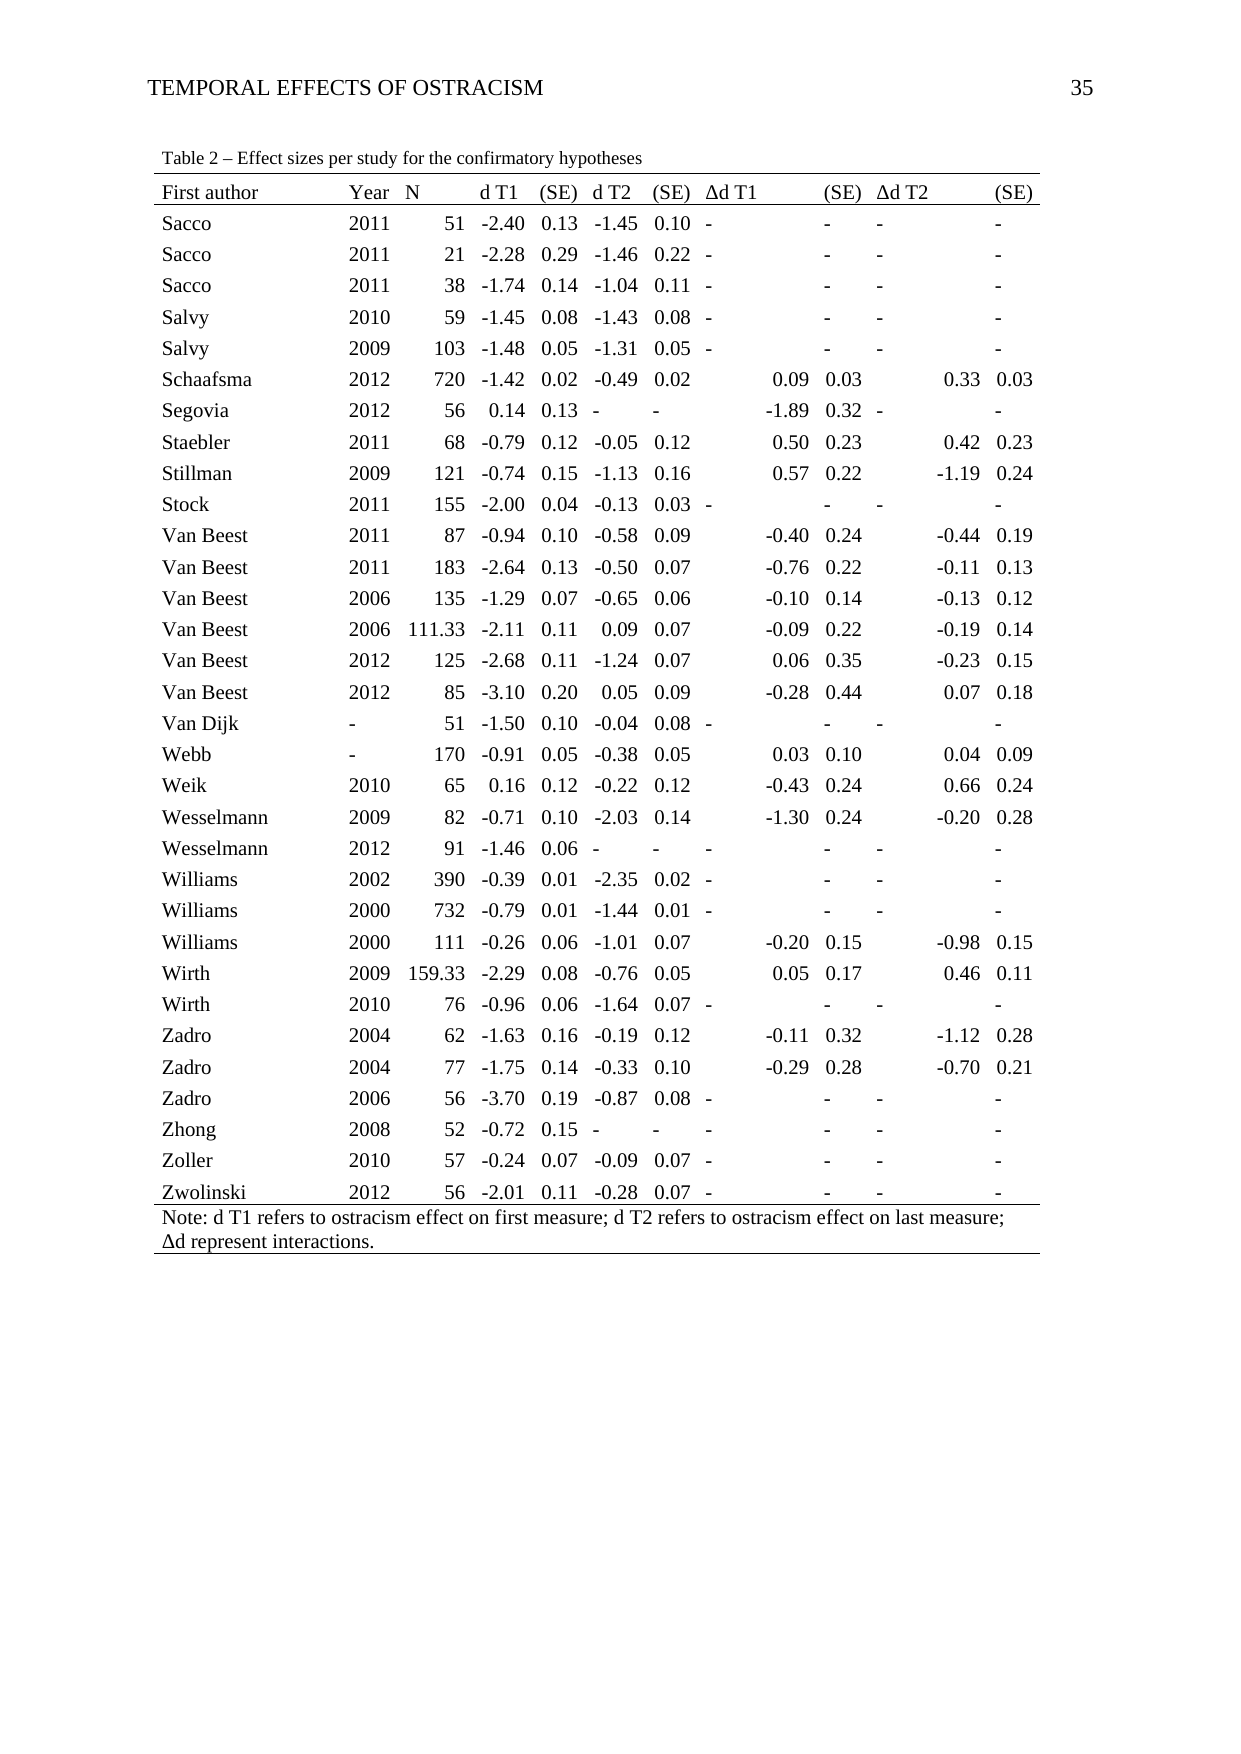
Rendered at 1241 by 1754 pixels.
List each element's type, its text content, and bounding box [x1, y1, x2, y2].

table_cell 170 [398, 735, 472, 766]
table_cell Staebler [154, 423, 341, 454]
table_cell 0.06 [532, 829, 585, 860]
table_cell 0.11 [645, 266, 698, 297]
table_cell 0.11 [532, 1173, 585, 1204]
table_cell 2012 [341, 360, 398, 391]
table_cell -0.33 [585, 1048, 645, 1079]
table_cell 121 [398, 454, 472, 485]
table_cell 720 [398, 360, 472, 391]
table_cell -0.71 [472, 798, 532, 829]
table_cell (SE) [645, 174, 698, 204]
table_cell 2012 [341, 673, 398, 704]
table_cell 0.14 [472, 391, 532, 422]
table_cell Wirth [154, 985, 341, 1016]
table_cell 2010 [341, 985, 398, 1016]
table_cell 0.14 [532, 1048, 585, 1079]
table_cell -0.28 [698, 673, 816, 704]
table_cell -1.42 [472, 360, 532, 391]
table_cell 0.02 [532, 360, 585, 391]
table_cell -0.13 [869, 579, 987, 610]
table_cell 0.24 [987, 454, 1040, 485]
table_cell -0.04 [585, 704, 645, 735]
table_cell - [816, 704, 869, 735]
table_cell - [869, 985, 987, 1016]
table_cell - [869, 329, 987, 360]
table_cell - [869, 1141, 987, 1172]
table_cell - [585, 1110, 645, 1141]
table_cell 111.33 [398, 610, 472, 641]
table_cell - [987, 391, 1040, 422]
table_cell 2012 [341, 829, 398, 860]
table_cell 0.06 [645, 579, 698, 610]
table_cell 0.03 [645, 485, 698, 516]
table_cell 0.07 [645, 985, 698, 1016]
table_cell 0.04 [532, 485, 585, 516]
table_cell 0.10 [532, 516, 585, 547]
table_cell 2011 [341, 485, 398, 516]
table_cell 57 [398, 1141, 472, 1172]
table_cell 135 [398, 579, 472, 610]
table_cell - [987, 205, 1040, 235]
table_cell -0.39 [472, 860, 532, 891]
table_cell 2011 [341, 205, 398, 235]
table_cell - [816, 205, 869, 235]
table_cell - [698, 704, 816, 735]
table_cell Δd T1 [698, 174, 816, 204]
table_cell 56 [398, 391, 472, 422]
table_cell 183 [398, 548, 472, 579]
table_cell -0.87 [585, 1079, 645, 1110]
table_cell 0.24 [816, 766, 869, 797]
table_cell 0.08 [532, 954, 585, 985]
table_cell -2.00 [472, 485, 532, 516]
table_cell 0.10 [645, 205, 698, 235]
table_cell 65 [398, 766, 472, 797]
table_cell - [987, 298, 1040, 329]
table_cell 2004 [341, 1016, 398, 1047]
table_cell - [987, 485, 1040, 516]
table_cell -0.09 [585, 1141, 645, 1172]
table_cell 2000 [341, 891, 398, 922]
table_cell -0.96 [472, 985, 532, 1016]
table_cell 0.02 [645, 360, 698, 391]
table_cell -0.19 [585, 1016, 645, 1047]
table_cell 2010 [341, 1141, 398, 1172]
table_cell Van Beest [154, 641, 341, 672]
table_cell - [987, 829, 1040, 860]
table_cell -0.10 [698, 579, 816, 610]
table_cell Salvy [154, 298, 341, 329]
table_cell 103 [398, 329, 472, 360]
table_cell - [869, 235, 987, 266]
table_cell -0.40 [698, 516, 816, 547]
table_cell 38 [398, 266, 472, 297]
table_cell 0.12 [645, 423, 698, 454]
table_cell - [987, 1173, 1040, 1204]
table_cell -0.44 [869, 516, 987, 547]
table_cell - [869, 266, 987, 297]
table_cell 2012 [341, 1173, 398, 1204]
table_cell 2010 [341, 766, 398, 797]
table_cell 62 [398, 1016, 472, 1047]
table_cell -1.29 [472, 579, 532, 610]
table_cell 0.09 [645, 673, 698, 704]
table_cell Sacco [154, 235, 341, 266]
table_cell 0.12 [987, 579, 1040, 610]
table_cell -0.13 [585, 485, 645, 516]
table_cell - [816, 329, 869, 360]
table_cell - [698, 329, 816, 360]
table_cell 2006 [341, 1079, 398, 1110]
table_cell 2000 [341, 923, 398, 954]
table_cell 0.07 [645, 641, 698, 672]
table_cell d T2 [585, 174, 645, 204]
table_cell - [987, 266, 1040, 297]
table_cell - [869, 704, 987, 735]
table_cell - [869, 485, 987, 516]
table_cell 111 [398, 923, 472, 954]
table_cell Van Beest [154, 548, 341, 579]
table_cell 0.12 [645, 766, 698, 797]
table_cell -1.63 [472, 1016, 532, 1047]
table_cell Weik [154, 766, 341, 797]
table_cell - [816, 266, 869, 297]
table_cell -1.74 [472, 266, 532, 297]
table_cell - [987, 704, 1040, 735]
table_cell Δd T2 [869, 174, 987, 204]
table_cell -2.29 [472, 954, 532, 985]
table_cell 0.20 [532, 673, 585, 704]
table_cell 0.28 [987, 1016, 1040, 1047]
table_cell 0.24 [816, 516, 869, 547]
table_cell 0.13 [532, 205, 585, 235]
table_cell 0.15 [987, 641, 1040, 672]
table_cell 2011 [341, 266, 398, 297]
table_cell 159.33 [398, 954, 472, 985]
table_cell 0.10 [645, 1048, 698, 1079]
table_cell -0.24 [472, 1141, 532, 1172]
table_cell -1.01 [585, 923, 645, 954]
table_cell 0.24 [987, 766, 1040, 797]
table_cell -1.13 [585, 454, 645, 485]
table_cell - [987, 985, 1040, 1016]
table_cell Zhong [154, 1110, 341, 1141]
table_cell 85 [398, 673, 472, 704]
table_cell -0.79 [472, 423, 532, 454]
table_cell 0.07 [645, 1141, 698, 1172]
table_cell 0.17 [816, 954, 869, 985]
table_cell 0.10 [532, 798, 585, 829]
table_cell 0.09 [585, 610, 645, 641]
table_cell -1.50 [472, 704, 532, 735]
table_cell 125 [398, 641, 472, 672]
table_cell -1.75 [472, 1048, 532, 1079]
table_cell - [698, 266, 816, 297]
table_cell 0.07 [645, 1173, 698, 1204]
table_cell -2.11 [472, 610, 532, 641]
table_cell - [698, 1110, 816, 1141]
table_cell -1.04 [585, 266, 645, 297]
table_cell 0.42 [869, 423, 987, 454]
table_cell 2011 [341, 423, 398, 454]
table_cell - [987, 891, 1040, 922]
table_cell - [698, 1079, 816, 1110]
table_cell 0.15 [987, 923, 1040, 954]
table_cell 2010 [341, 298, 398, 329]
table_cell 0.23 [987, 423, 1040, 454]
table_cell 732 [398, 891, 472, 922]
table_cell Wesselmann [154, 829, 341, 860]
table_cell - [869, 391, 987, 422]
table_cell 0.44 [816, 673, 869, 704]
table_cell Van Dijk [154, 704, 341, 735]
table_cell - [816, 1110, 869, 1141]
table_cell -1.24 [585, 641, 645, 672]
table_cell 76 [398, 985, 472, 1016]
table_cell - [698, 891, 816, 922]
table_cell Year [341, 174, 398, 204]
table_cell 0.32 [816, 391, 869, 422]
table_cell -2.35 [585, 860, 645, 891]
table_cell 0.08 [532, 298, 585, 329]
table_cell N [398, 174, 472, 204]
table_cell 0.05 [645, 954, 698, 985]
table_cell 0.07 [645, 610, 698, 641]
table_cell 0.06 [532, 923, 585, 954]
table_cell Wirth [154, 954, 341, 985]
table_cell -0.70 [869, 1048, 987, 1079]
table_cell 0.19 [987, 516, 1040, 547]
table_cell -2.28 [472, 235, 532, 266]
table_cell 155 [398, 485, 472, 516]
table_cell - [816, 891, 869, 922]
table_cell 0.11 [987, 954, 1040, 985]
table_cell 0.46 [869, 954, 987, 985]
table_cell 0.24 [816, 798, 869, 829]
table_cell 0.03 [816, 360, 869, 391]
table_cell (SE) [532, 174, 585, 204]
table_cell 2009 [341, 954, 398, 985]
table_cell - [816, 1173, 869, 1204]
table_cell 0.33 [869, 360, 987, 391]
table_cell 0.03 [698, 735, 816, 766]
table_cell -0.28 [585, 1173, 645, 1204]
table_cell - [869, 829, 987, 860]
table_cell - [987, 1110, 1040, 1141]
table_cell 0.14 [645, 798, 698, 829]
table_cell - [698, 860, 816, 891]
table_cell 21 [398, 235, 472, 266]
table_cell 2009 [341, 454, 398, 485]
table_cell 0.28 [816, 1048, 869, 1079]
table_cell -0.11 [698, 1016, 816, 1047]
table_cell - [869, 891, 987, 922]
table_cell 0.02 [645, 860, 698, 891]
table_cell -1.30 [698, 798, 816, 829]
table_cell 0.22 [816, 548, 869, 579]
table_cell 68 [398, 423, 472, 454]
table_cell - [869, 1110, 987, 1141]
table_cell -1.12 [869, 1016, 987, 1047]
table_cell - [816, 829, 869, 860]
table_cell Van Beest [154, 579, 341, 610]
table_cell Zadro [154, 1048, 341, 1079]
table_cell Sacco [154, 266, 341, 297]
table_cell 0.18 [987, 673, 1040, 704]
table_cell 82 [398, 798, 472, 829]
table_cell -0.05 [585, 423, 645, 454]
table_cell 0.04 [869, 735, 987, 766]
table_cell 0.15 [532, 1110, 585, 1141]
table_cell 0.11 [532, 610, 585, 641]
table_cell 0.19 [532, 1079, 585, 1110]
table_cell - [987, 1079, 1040, 1110]
table_cell 0.05 [645, 329, 698, 360]
table_cell 0.22 [645, 235, 698, 266]
table_cell -2.03 [585, 798, 645, 829]
table_cell Van Beest [154, 610, 341, 641]
table_cell -0.79 [472, 891, 532, 922]
table_cell -0.43 [698, 766, 816, 797]
table_cell 0.09 [698, 360, 816, 391]
table_cell - [816, 298, 869, 329]
table_cell 2006 [341, 610, 398, 641]
table_cell 59 [398, 298, 472, 329]
table_cell 77 [398, 1048, 472, 1079]
table_cell Zoller [154, 1141, 341, 1172]
table_cell 0.06 [698, 641, 816, 672]
table_cell 0.21 [987, 1048, 1040, 1079]
table_cell - [341, 704, 398, 735]
table_cell 56 [398, 1173, 472, 1204]
table_cell - [816, 985, 869, 1016]
table_cell 0.12 [645, 1016, 698, 1047]
table_cell - [585, 391, 645, 422]
table_cell 0.23 [816, 423, 869, 454]
table_cell -0.74 [472, 454, 532, 485]
table_cell 0.06 [532, 985, 585, 1016]
table_cell 0.14 [532, 266, 585, 297]
table_cell 0.66 [869, 766, 987, 797]
table_cell -0.20 [869, 798, 987, 829]
table_cell -0.23 [869, 641, 987, 672]
table_cell 2009 [341, 329, 398, 360]
table_cell - [816, 1079, 869, 1110]
table_cell 0.29 [532, 235, 585, 266]
table_cell - [816, 235, 869, 266]
table_cell -0.98 [869, 923, 987, 954]
table_cell 0.07 [532, 579, 585, 610]
table_cell 2004 [341, 1048, 398, 1079]
table_cell - [987, 860, 1040, 891]
table_cell 0.07 [645, 923, 698, 954]
table_cell Van Beest [154, 516, 341, 547]
table_cell - [816, 860, 869, 891]
table_cell -0.72 [472, 1110, 532, 1141]
table_cell 2008 [341, 1110, 398, 1141]
table_cell -1.45 [472, 298, 532, 329]
table_cell -1.19 [869, 454, 987, 485]
table_cell 0.01 [645, 891, 698, 922]
table_cell 56 [398, 1079, 472, 1110]
table_cell -1.48 [472, 329, 532, 360]
table_cell 2011 [341, 548, 398, 579]
table_cell - [869, 860, 987, 891]
table_cell -0.50 [585, 548, 645, 579]
table_cell 0.13 [987, 548, 1040, 579]
table_cell 0.13 [532, 391, 585, 422]
table_cell Salvy [154, 329, 341, 360]
table_cell -0.94 [472, 516, 532, 547]
table_cell -1.44 [585, 891, 645, 922]
table_cell 0.14 [987, 610, 1040, 641]
table_cell - [698, 485, 816, 516]
table_cell 0.07 [869, 673, 987, 704]
table_cell 2009 [341, 798, 398, 829]
table_cell - [987, 1141, 1040, 1172]
table_cell -0.76 [585, 954, 645, 985]
table_cell 2011 [341, 235, 398, 266]
table_cell 0.22 [816, 610, 869, 641]
table_cell 0.08 [645, 298, 698, 329]
table_cell 0.03 [987, 360, 1040, 391]
table_cell - [869, 205, 987, 235]
table_cell 51 [398, 205, 472, 235]
table_cell 91 [398, 829, 472, 860]
table_cell -2.64 [472, 548, 532, 579]
table_cell Wesselmann [154, 798, 341, 829]
table_cell 0.12 [532, 423, 585, 454]
table_cell 390 [398, 860, 472, 891]
table_cell -0.76 [698, 548, 816, 579]
table_cell Zadro [154, 1016, 341, 1047]
table_cell 52 [398, 1110, 472, 1141]
table_cell -0.38 [585, 735, 645, 766]
table_cell Schaafsma [154, 360, 341, 391]
table_cell -0.58 [585, 516, 645, 547]
table_cell -2.01 [472, 1173, 532, 1204]
table_cell 0.57 [698, 454, 816, 485]
table_cell 51 [398, 704, 472, 735]
table_cell Zadro [154, 1079, 341, 1110]
table_cell - [869, 1079, 987, 1110]
table_cell Segovia [154, 391, 341, 422]
table_cell - [645, 1110, 698, 1141]
table_cell -1.89 [698, 391, 816, 422]
table_cell 0.07 [532, 1141, 585, 1172]
table_cell 0.09 [645, 516, 698, 547]
table_cell -2.40 [472, 205, 532, 235]
table_cell 0.08 [645, 704, 698, 735]
table_cell - [645, 391, 698, 422]
table_cell 0.14 [816, 579, 869, 610]
table_cell 0.11 [532, 641, 585, 672]
table_cell 0.28 [987, 798, 1040, 829]
table_cell -0.19 [869, 610, 987, 641]
table_cell -1.46 [472, 829, 532, 860]
table_cell Williams [154, 860, 341, 891]
table_cell -0.49 [585, 360, 645, 391]
table_cell 0.10 [816, 735, 869, 766]
table_cell -0.91 [472, 735, 532, 766]
table_cell - [698, 1173, 816, 1204]
table_cell - [698, 205, 816, 235]
table_cell - [869, 1173, 987, 1204]
table_cell - [987, 235, 1040, 266]
table_cell -0.20 [698, 923, 816, 954]
table_cell First author [154, 174, 341, 204]
table_cell -1.46 [585, 235, 645, 266]
table_cell - [816, 1141, 869, 1172]
table_cell -2.68 [472, 641, 532, 672]
table_cell -3.10 [472, 673, 532, 704]
table_cell - [816, 485, 869, 516]
table_cell - [869, 298, 987, 329]
table_cell 2002 [341, 860, 398, 891]
table_cell 0.16 [472, 766, 532, 797]
table_cell 0.05 [532, 329, 585, 360]
table_cell - [698, 985, 816, 1016]
table_cell 0.35 [816, 641, 869, 672]
table_cell Van Beest [154, 673, 341, 704]
table_cell 0.05 [698, 954, 816, 985]
table_cell 0.09 [987, 735, 1040, 766]
table_cell - [698, 1141, 816, 1172]
table_cell 2012 [341, 641, 398, 672]
table_cell - [585, 829, 645, 860]
table_cell Zwolinski [154, 1173, 341, 1204]
table_cell 2006 [341, 579, 398, 610]
table_cell 0.05 [645, 735, 698, 766]
table_cell Webb [154, 735, 341, 766]
table_cell 0.15 [532, 454, 585, 485]
table_cell Williams [154, 923, 341, 954]
table_cell -0.65 [585, 579, 645, 610]
table_cell 0.01 [532, 891, 585, 922]
table_cell 0.16 [645, 454, 698, 485]
table_cell 2011 [341, 516, 398, 547]
table_cell 87 [398, 516, 472, 547]
table_cell -0.11 [869, 548, 987, 579]
table_cell 0.12 [532, 766, 585, 797]
table_cell d T1 [472, 174, 532, 204]
table_cell 0.15 [816, 923, 869, 954]
table_cell 0.32 [816, 1016, 869, 1047]
table_cell -1.45 [585, 205, 645, 235]
table_cell - [698, 829, 816, 860]
table_cell - [987, 329, 1040, 360]
table_cell -1.43 [585, 298, 645, 329]
table_cell Williams [154, 891, 341, 922]
table_cell Sacco [154, 205, 341, 235]
table_cell Stillman [154, 454, 341, 485]
table_cell -0.22 [585, 766, 645, 797]
table_cell 0.08 [645, 1079, 698, 1110]
table_cell -0.26 [472, 923, 532, 954]
table_cell -0.29 [698, 1048, 816, 1079]
table_cell 0.22 [816, 454, 869, 485]
table_cell (SE) [987, 174, 1040, 204]
table_cell (SE) [816, 174, 869, 204]
table_cell Stock [154, 485, 341, 516]
table_cell 0.10 [532, 704, 585, 735]
table_cell - [341, 735, 398, 766]
table_cell 0.05 [532, 735, 585, 766]
table_cell 0.13 [532, 548, 585, 579]
table_cell -3.70 [472, 1079, 532, 1110]
table_cell -0.09 [698, 610, 816, 641]
table_cell 0.05 [585, 673, 645, 704]
table_cell - [698, 298, 816, 329]
table_cell - [698, 235, 816, 266]
table_cell Note: d T1 refers to ostracism effect on first measure; d T2 refers to ostracism effect on last measure; Δd represent interactions. [154, 1205, 1040, 1253]
table_cell 0.07 [645, 548, 698, 579]
table_cell 2012 [341, 391, 398, 422]
table_cell - [645, 829, 698, 860]
table_cell -1.64 [585, 985, 645, 1016]
table_cell 0.50 [698, 423, 816, 454]
table_header Table 2 – Effect sizes per study for the confirmatory hypotheses [154, 147, 1040, 172]
table_cell 0.01 [532, 860, 585, 891]
table_cell 0.16 [532, 1016, 585, 1047]
table_cell -1.31 [585, 329, 645, 360]
